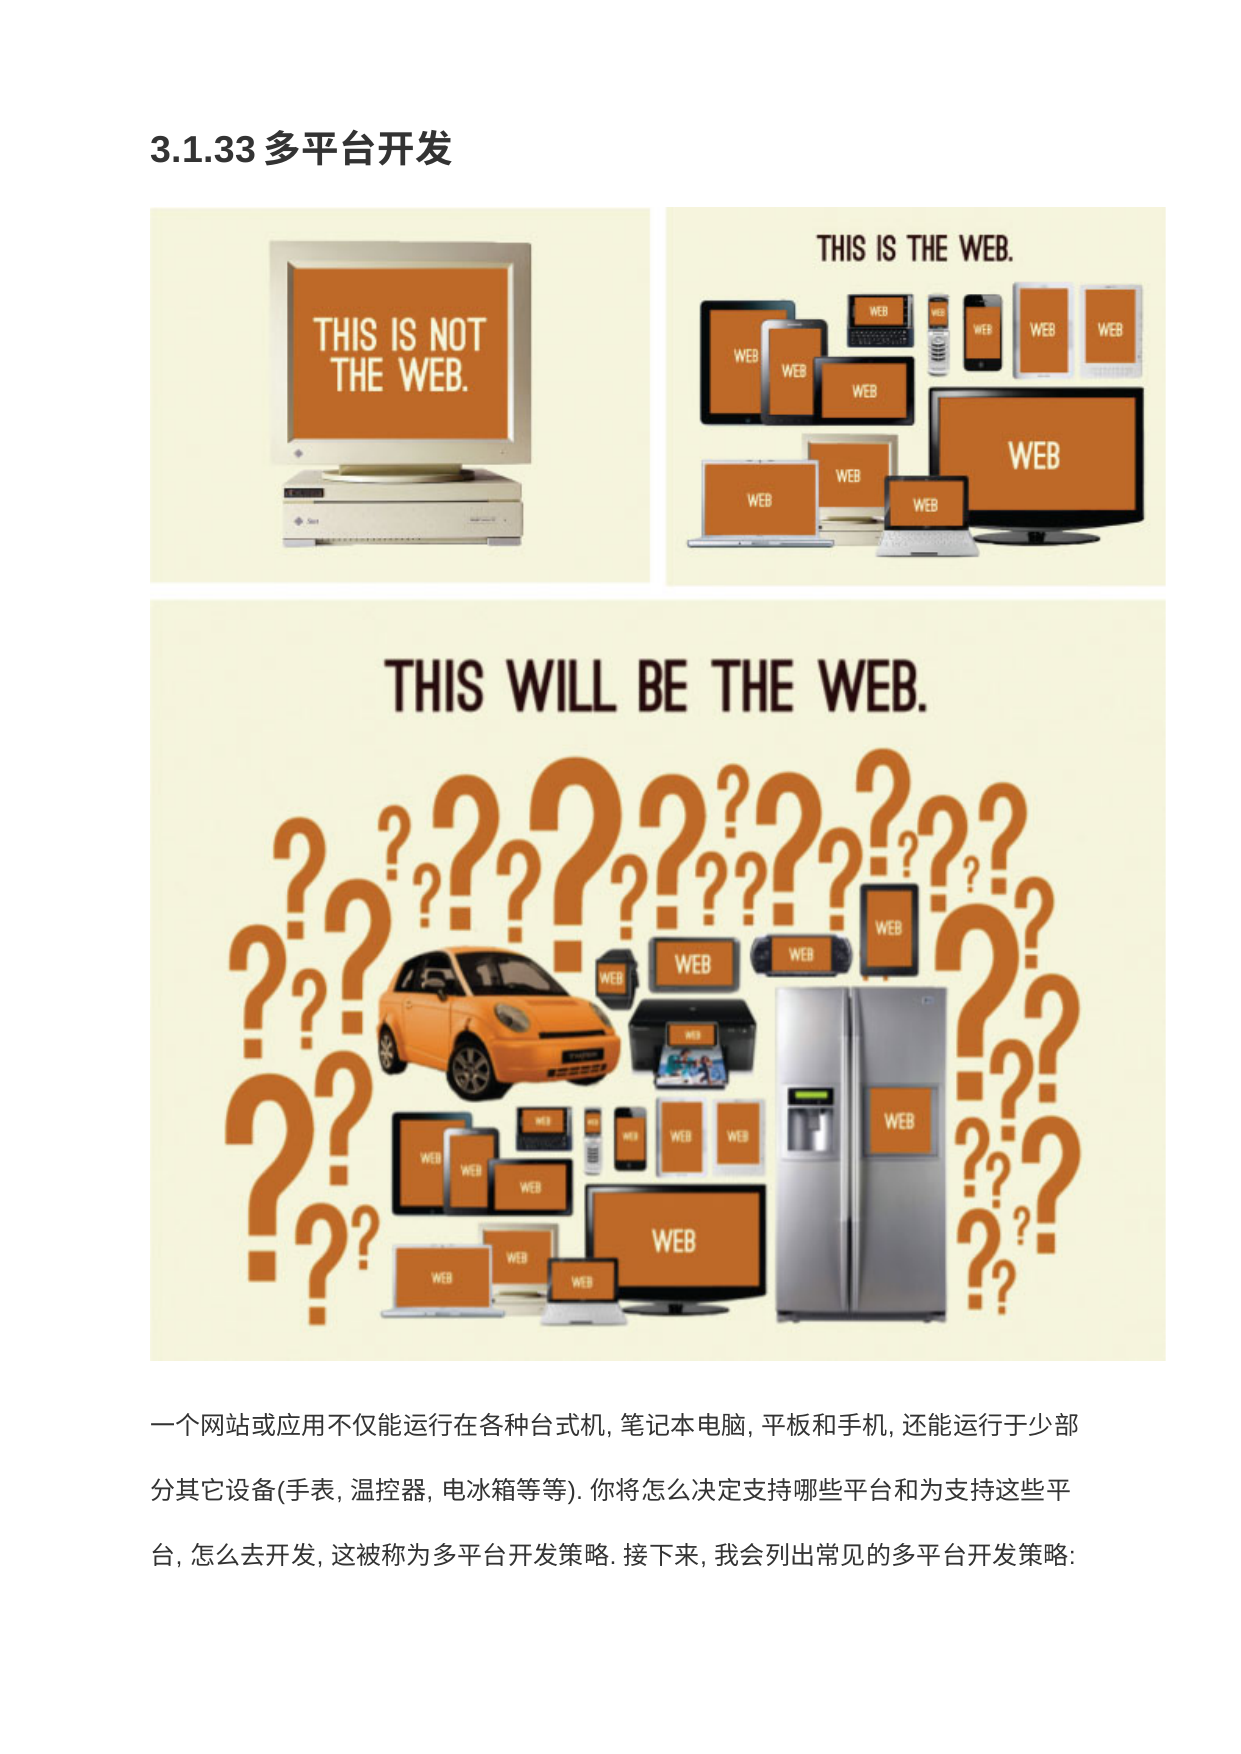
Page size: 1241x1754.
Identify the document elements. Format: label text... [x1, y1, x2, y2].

picture [150, 207, 1166, 1361]
subtitle 3.1.33多平台开发 [150, 113, 1090, 178]
text 一个网站或应用不仅能运行在各种台式机, 笔记本电脑, 平板和手机, 还能运行于少部分其它设备(手表, 温控器, 电冰箱等等). 你将怎么决定支持哪些平台和为支持这些平台, 怎么去开发, 这被称为多平台开发策略. 接下来, 我会列出常见的多平台开发策略: [150, 1391, 1090, 1586]
